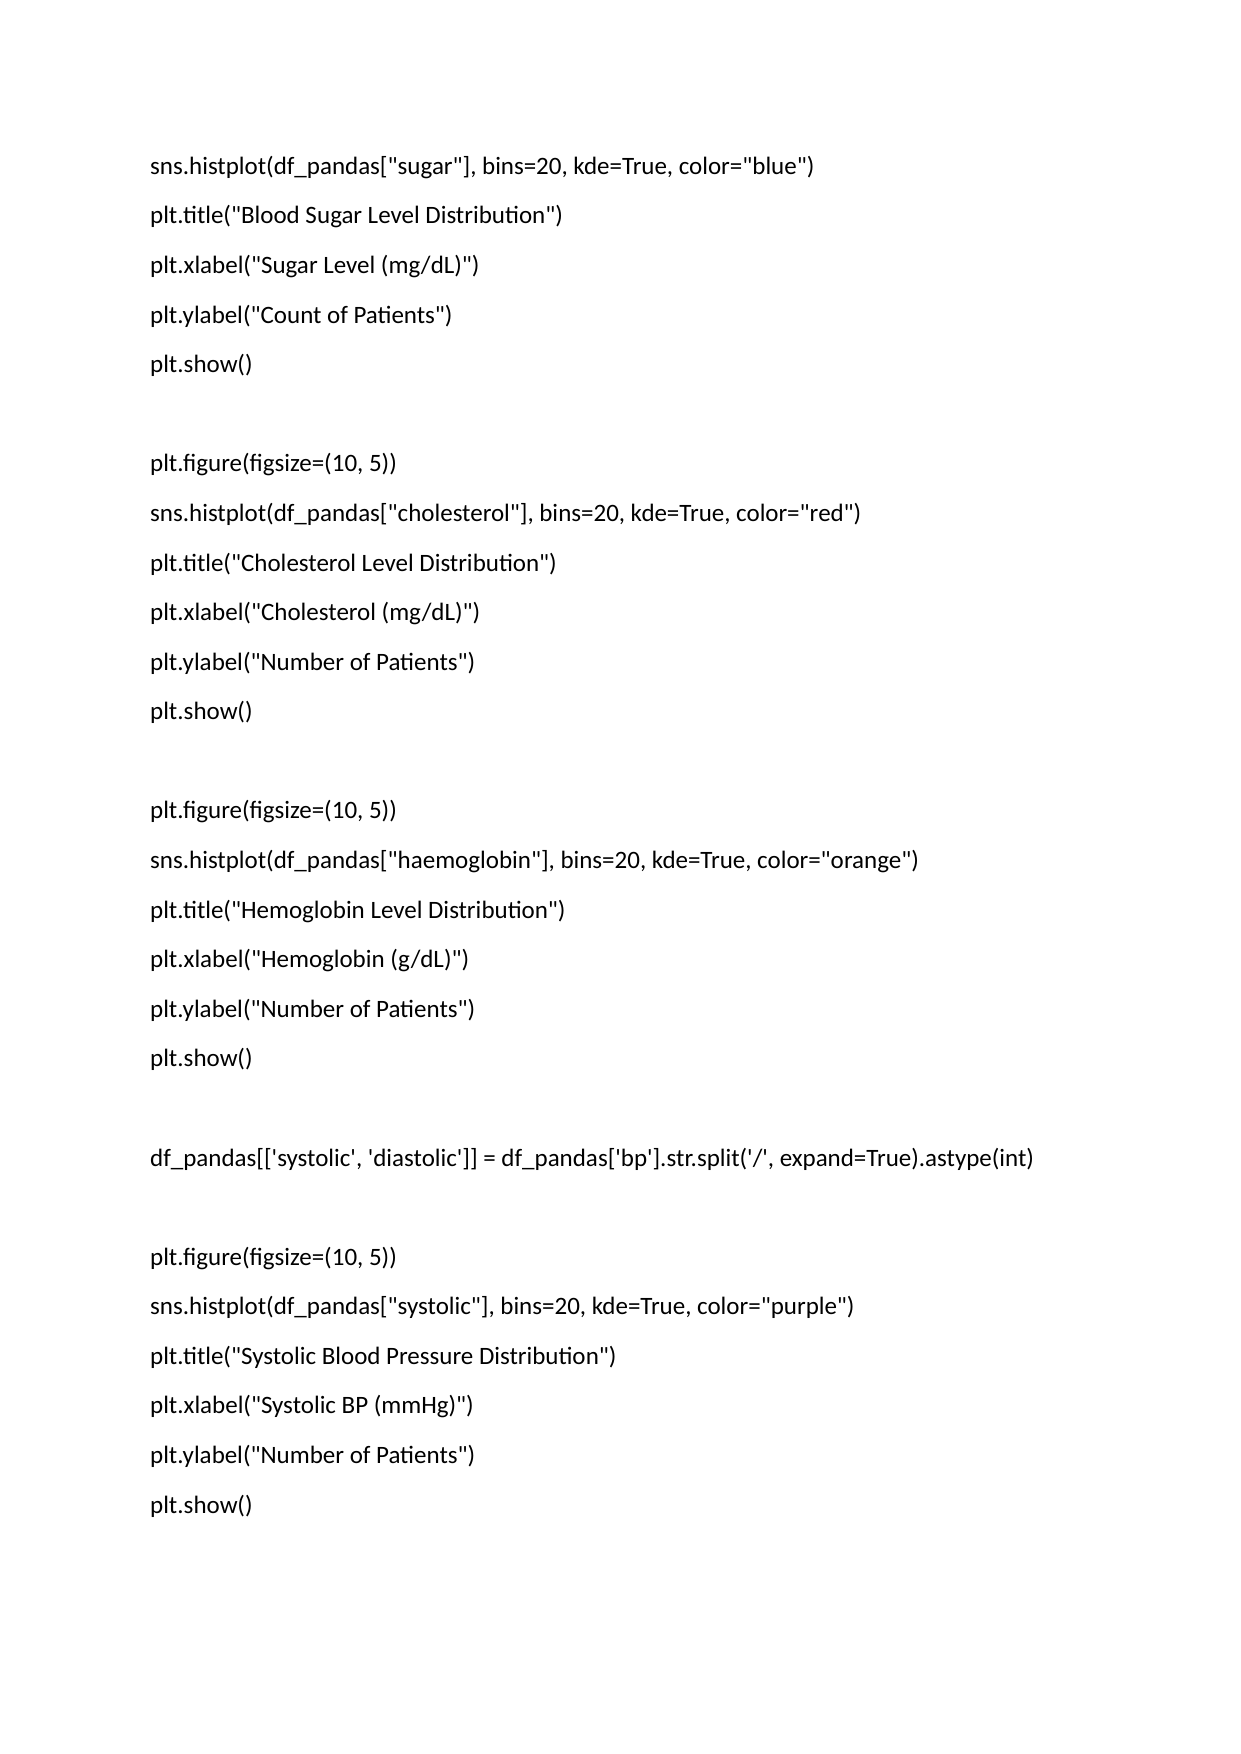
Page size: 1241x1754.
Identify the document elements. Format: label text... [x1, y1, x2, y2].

text plt.show() [150, 695, 1090, 726]
text plt.title("Hemoglobin Level Distribution") [150, 894, 1090, 924]
text plt.show() [150, 1489, 1090, 1519]
text sns.histplot(df_pandas["sugar"], bins=20, kde=True, color="blue") [150, 150, 1090, 181]
text plt.figure(figsize=(10, 5)) [150, 794, 1090, 825]
text plt.figure(figsize=(10, 5)) [150, 1241, 1090, 1271]
text plt.ylabel("Count of Patients") [150, 299, 1090, 329]
text df_pandas[['systolic', 'diastolic']] = df_pandas['bp'].str.split('/', expand=True).astype(int) [150, 1142, 1090, 1172]
text sns.histplot(df_pandas["cholesterol"], bins=20, kde=True, color="red") [150, 497, 1090, 528]
text plt.show() [150, 348, 1090, 379]
text plt.figure(figsize=(10, 5)) [150, 447, 1090, 478]
text plt.xlabel("Cholesterol (mg/dL)") [150, 596, 1090, 627]
text plt.xlabel("Sugar Level (mg/dL)") [150, 249, 1090, 280]
text plt.xlabel("Hemoglobin (g/dL)") [150, 943, 1090, 974]
text sns.histplot(df_pandas["systolic"], bins=20, kde=True, color="purple") [150, 1290, 1090, 1321]
text plt.ylabel("Number of Patients") [150, 646, 1090, 676]
text plt.title("Systolic Blood Pressure Distribution") [150, 1340, 1090, 1371]
text plt.xlabel("Systolic BP (mmHg)") [150, 1389, 1090, 1420]
text sns.histplot(df_pandas["haemoglobin"], bins=20, kde=True, color="orange") [150, 844, 1090, 875]
text plt.title("Blood Sugar Level Distribution") [150, 199, 1090, 230]
text plt.title("Cholesterol Level Distribution") [150, 547, 1090, 577]
text plt.ylabel("Number of Patients") [150, 993, 1090, 1023]
text plt.ylabel("Number of Patients") [150, 1439, 1090, 1470]
text plt.show() [150, 1042, 1090, 1073]
